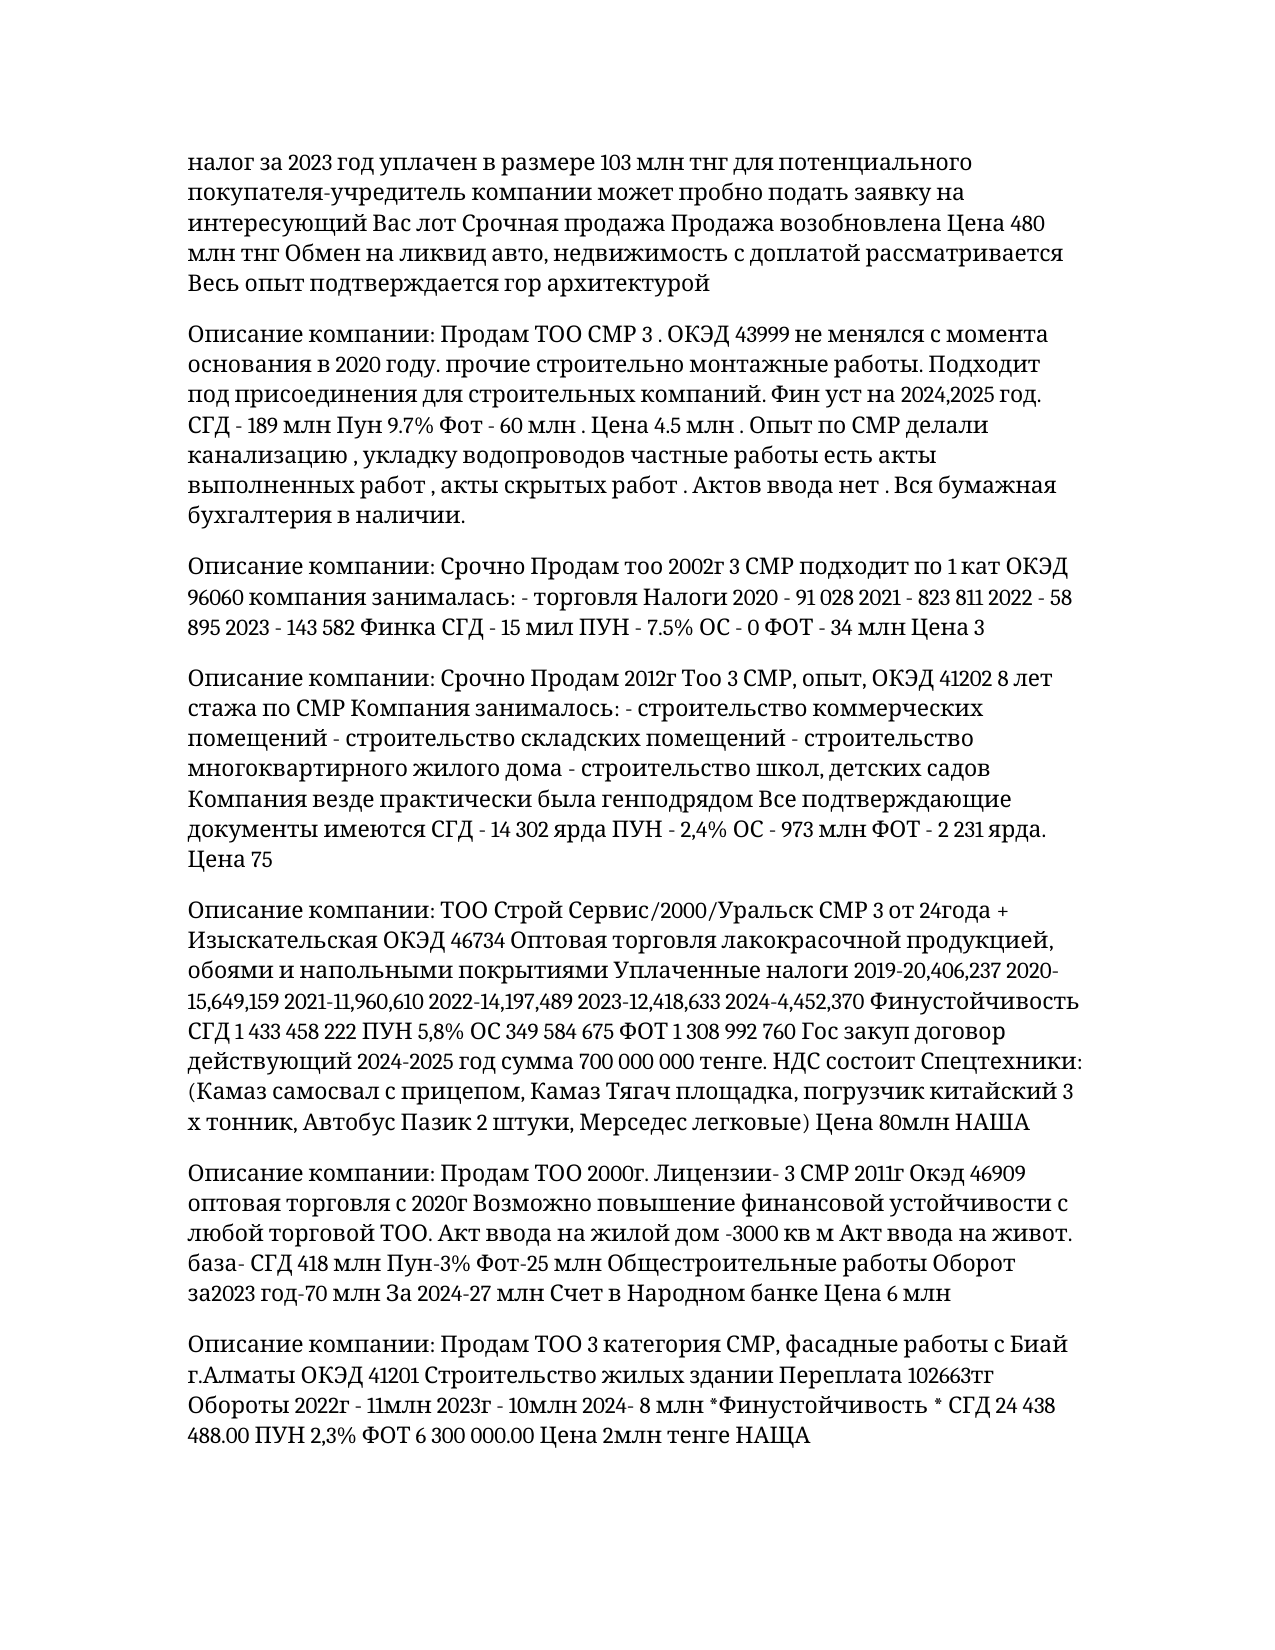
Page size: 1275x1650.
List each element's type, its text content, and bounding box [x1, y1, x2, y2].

text Описание компании: Продам ТОО 3 категория СМР, фасадные работы с Биай г.Алматы ОКЭД 41201 Строительство жилых здании Переплата 102663тг Обороты 2022г - 11млн 2023г - 10млн 2024- 8 млн *Финустойчивость * СГД 24 438 488.00 ПУН 2,3% ФОТ 6 300 000.00 Цена 2млн тенге НАЩА [187, 1332, 1087, 1449]
text Описание компании: Продам ТОО СМР 3 . ОКЭД 43999 не менялся с момента основания в 2020 году. прочие строительно монтажные работы. Подходит под присоединения для строительных компаний. Фин уст на 2024,2025 год. СГД - 189 млн Пун 9.7% Фот - 60 млн . Цена 4.5 млн . Опыт по СМР делали канализацию , укладку водопроводов частные работы есть акты выполненных работ , акты скрытых работ . Актов ввода нет . Вся бумажная бухгалтерия в наличии. [187, 322, 1087, 529]
text Описание компании: ТОО Строй Сервис/2000/Уральск СМР 3 от 24года + Изыскательская ОКЭД 46734 Оптовая торговля лакокрасочной продукцией, обоями и напольными покрытиями Уплаченные налоги 2019-20,406,237 2020-15,649,159 2021-11,960,610 2022-14,197,489 2023-12,418,633 2024-4,452,370 Финустойчивость СГД 1 433 458 222 ПУН 5,8% ОС 349 584 675 ФОТ 1 308 992 760 Гос закуп договор действующий 2024-2025 год сумма 700 000 000 тенге. НДС состоит Спецтехники: (Камаз самосвал с прицепом, Камаз Тягач площадка, погрузчик китайский 3 х тонник, Автобус Пазик 2 штуки, Мерседес легковые) Цена 80млн НАША [187, 898, 1087, 1136]
text Описание компании: Продам ТОО 2000г. Лицензии- 3 СМР 2011г Окэд 46909 оптовая торговля с 2020г Возможно повышение финансовой устойчивости с любой торговой ТОО. Акт ввода на жилой дом -3000 кв м Акт ввода на живот. база- СГД 418 млн Пун-3% Фот-25 млн Общестроительные работы Оборот за2023 год-70 млн За 2024-27 млн Счет в Народном банке Цена 6 млн [187, 1160, 1087, 1308]
text Описание компании: Срочно Продам 2012г Тоо 3 СМР, опыт, ОКЭД 41202 8 лет стажа по СМР Компания занималось: - строительство коммерческих помещений - ⁠строительство складских помещений - ⁠строительство многоквартирного жилого дома - ⁠строительство школ, детских садов Компания везде практически была генподрядом Все подтверждающие документы имеются СГД - 14 302 ярда ПУН - 2,4% ОС - 973 млн ФОТ - 2 231 ярда. Цена 75 [187, 666, 1087, 873]
text Описание компании: Срочно Продам тоо 2002г 3 СМР подходит по 1 кат ОКЭД 96060 компания занималась: - торговля Налоги 2020 - 91 028 2021 - 823 811 2022 - 58 895 2023 - 143 582 Финка СГД - 15 мил ПУН - 7.5% ОС - 0 ФОТ - 34 млн Цена 3 [187, 554, 1087, 641]
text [187, 150, 1087, 297]
